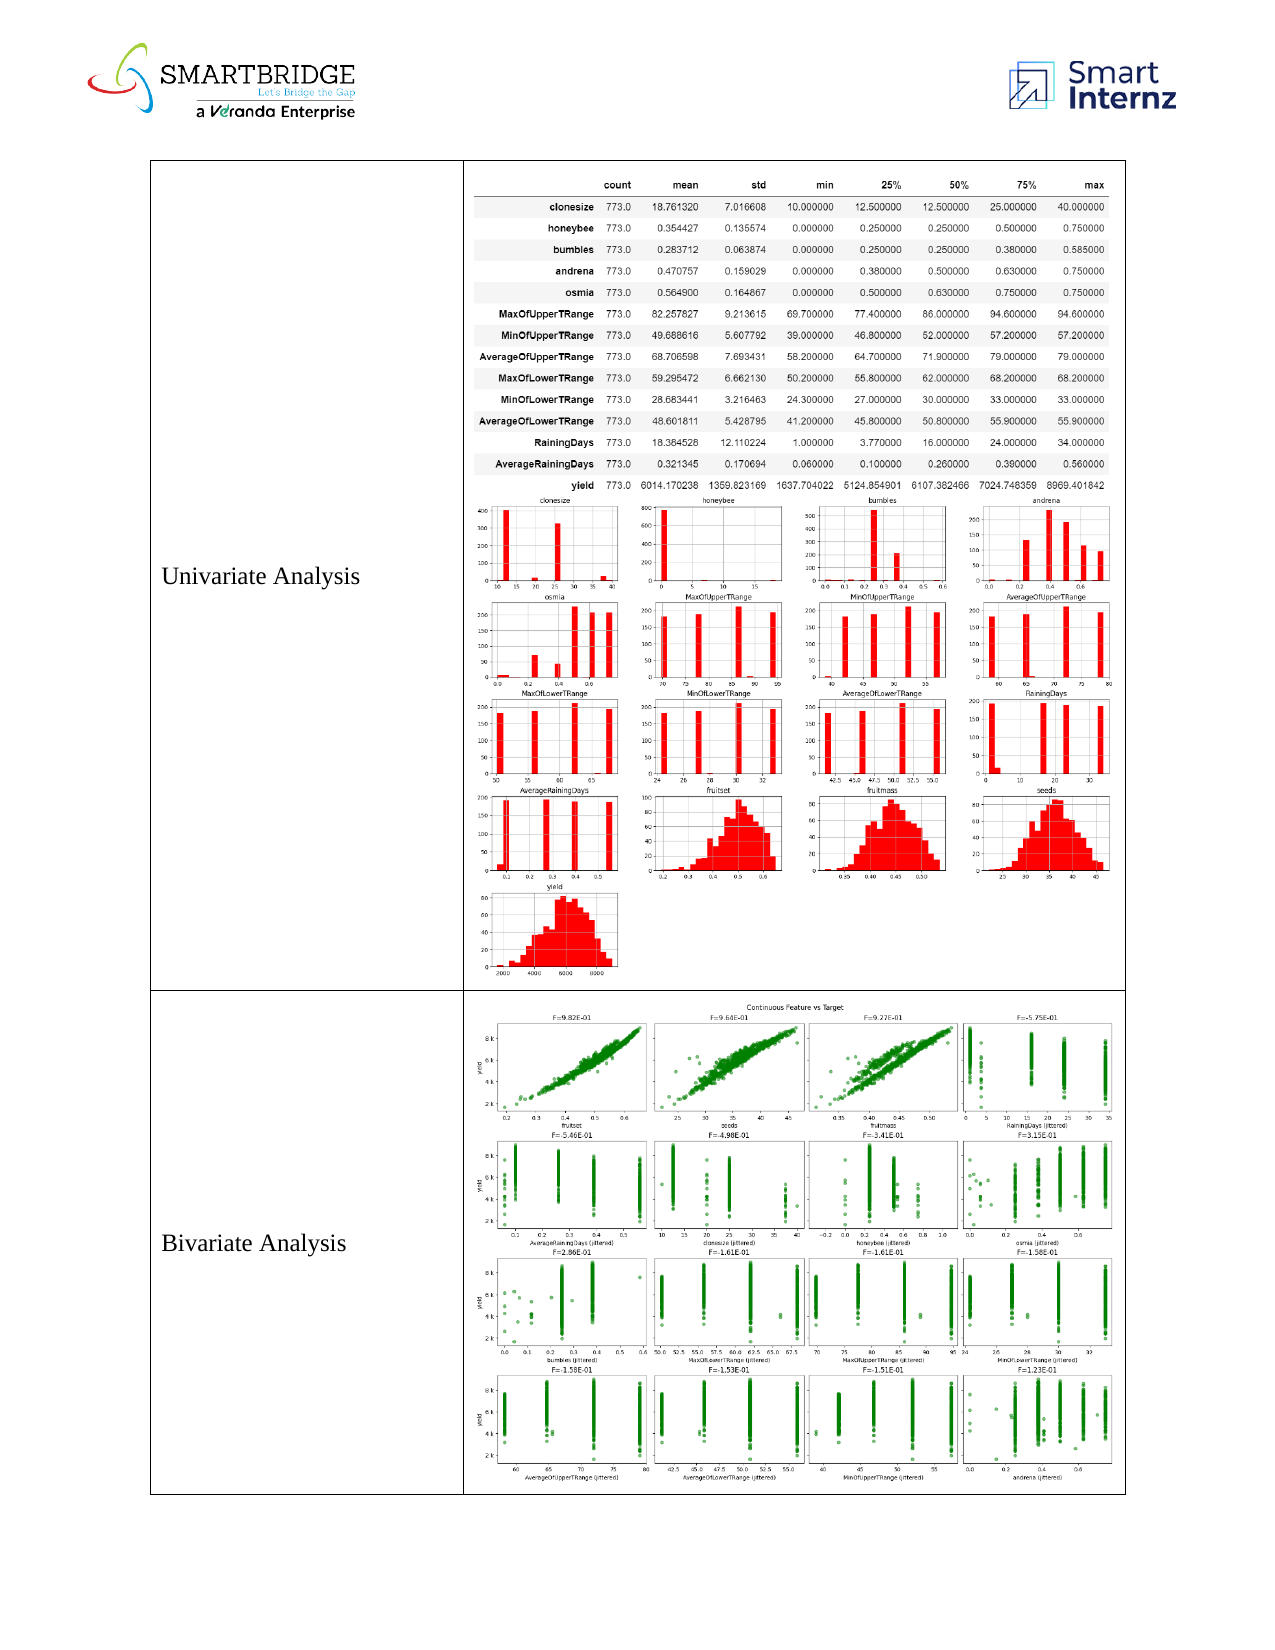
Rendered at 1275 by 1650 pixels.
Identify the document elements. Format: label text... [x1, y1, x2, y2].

picture [473, 171, 1116, 980]
picture [73, 20, 370, 142]
table_cell Bivariate Analysis [151, 991, 463, 1493]
picture [1004, 61, 1181, 109]
table_cell [464, 991, 1125, 1493]
table_cell [464, 161, 1125, 989]
picture [473, 1001, 1116, 1484]
table_cell Univariate Analysis [151, 161, 463, 989]
